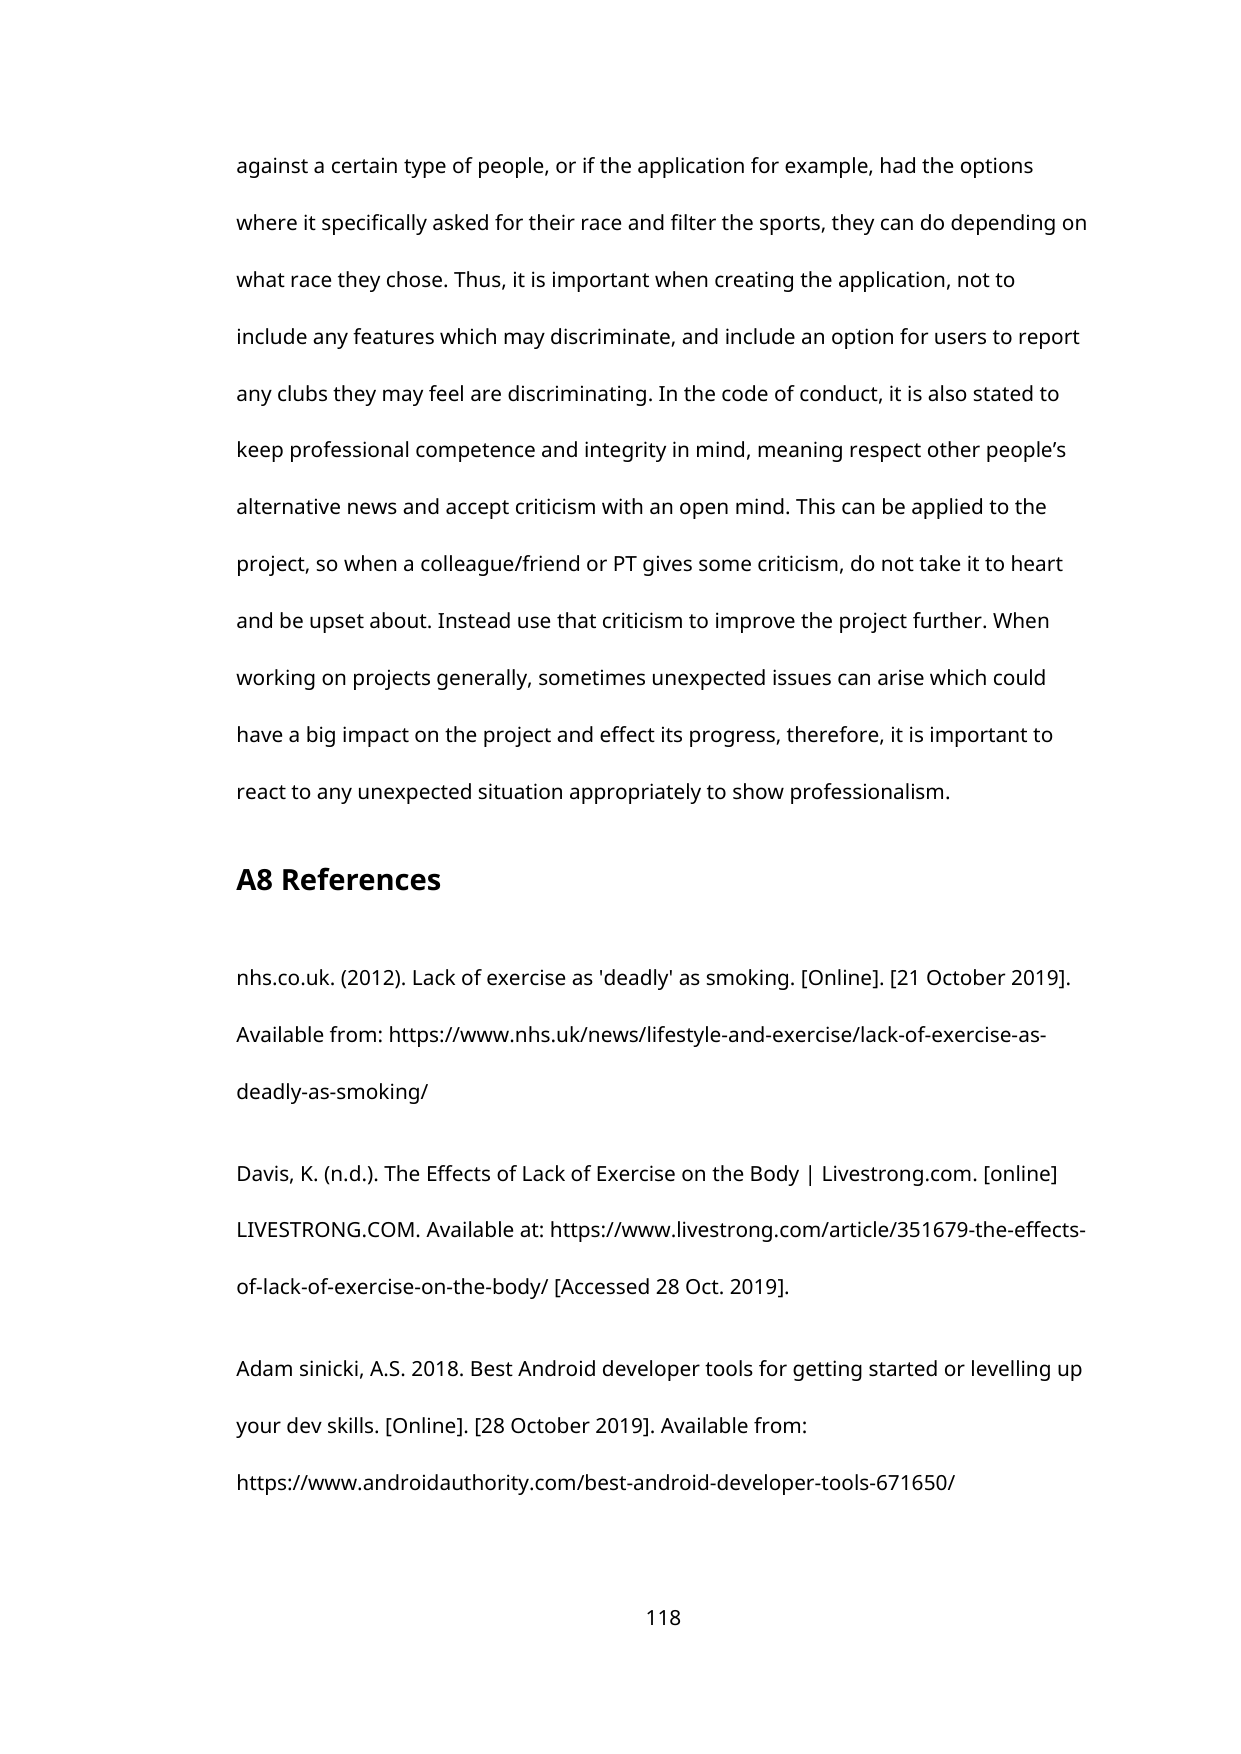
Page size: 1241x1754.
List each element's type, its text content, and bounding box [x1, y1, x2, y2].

text Davis, K. (n.d.). The Effects of Lack of Exercise on the Body | Livestrong.com. [online] LIVESTRONG.COM. Available at: https://www.livestrong.com/article/351679-the-effects-of-lack-of-exercise-on-the-body/ [Accessed 28 Oct. 2019]. [236, 1159, 1090, 1301]
text nhs.co.uk. (2012). Lack of exercise as 'deadly' as smoking. [Online]. [21 October 2019]. Available from: https://www.nhs.uk/news/lifestyle-and-exercise/lack-of-exercise-as-deadly-as-smoking/ [236, 963, 1090, 1105]
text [236, 151, 1090, 805]
text Adam sinicki, A.S. 2018. Best Android developer tools for getting started or levelling up your dev skills. [Online]. [28 October 2019]. Available from: https://www.androidauthority.com/best-android-developer-tools-671650/ [236, 1354, 1090, 1497]
subtitle A8 References [236, 859, 1090, 898]
